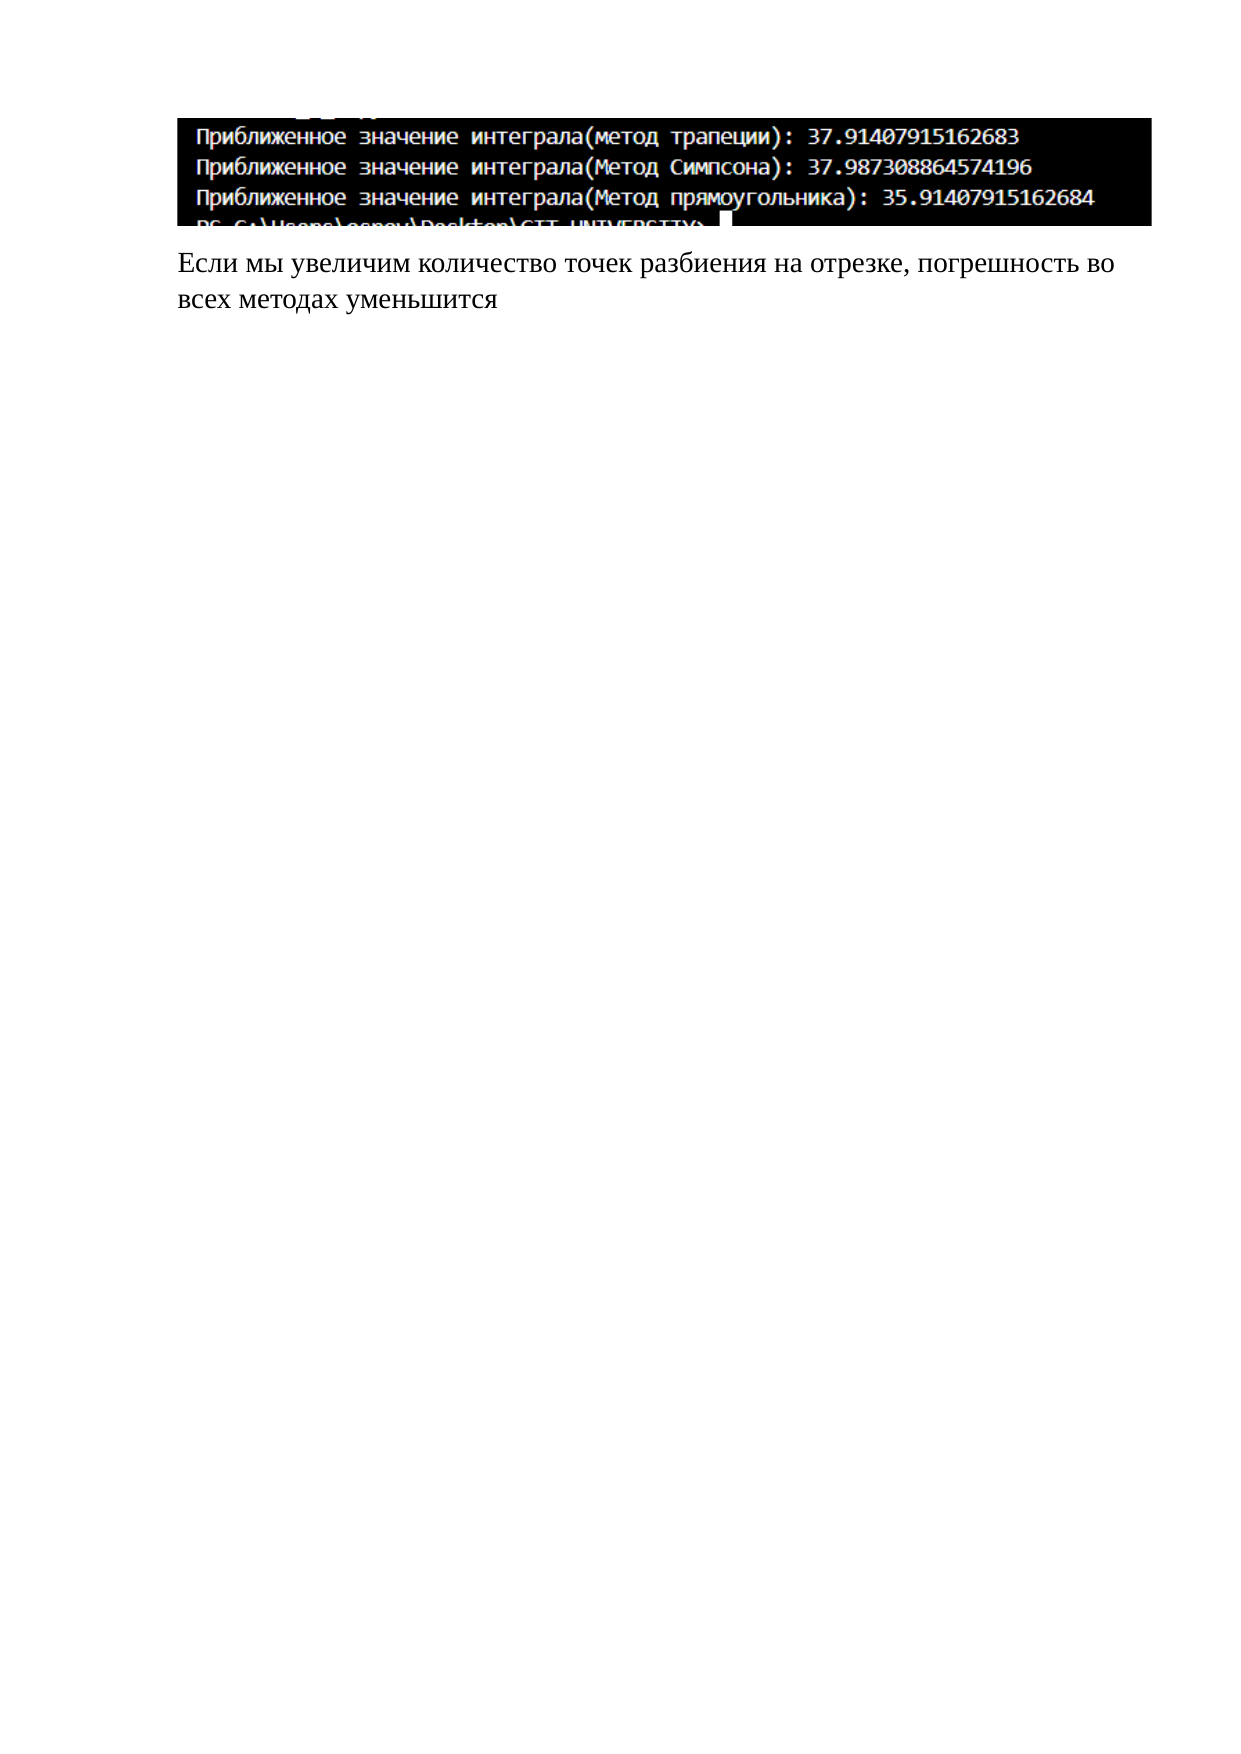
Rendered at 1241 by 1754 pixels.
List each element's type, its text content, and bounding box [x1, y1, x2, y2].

picture [177, 118, 1152, 226]
text Если мы увеличим количество точек разбиения на отрезке, погрешность во всех методах уменьшится [177, 245, 1152, 314]
